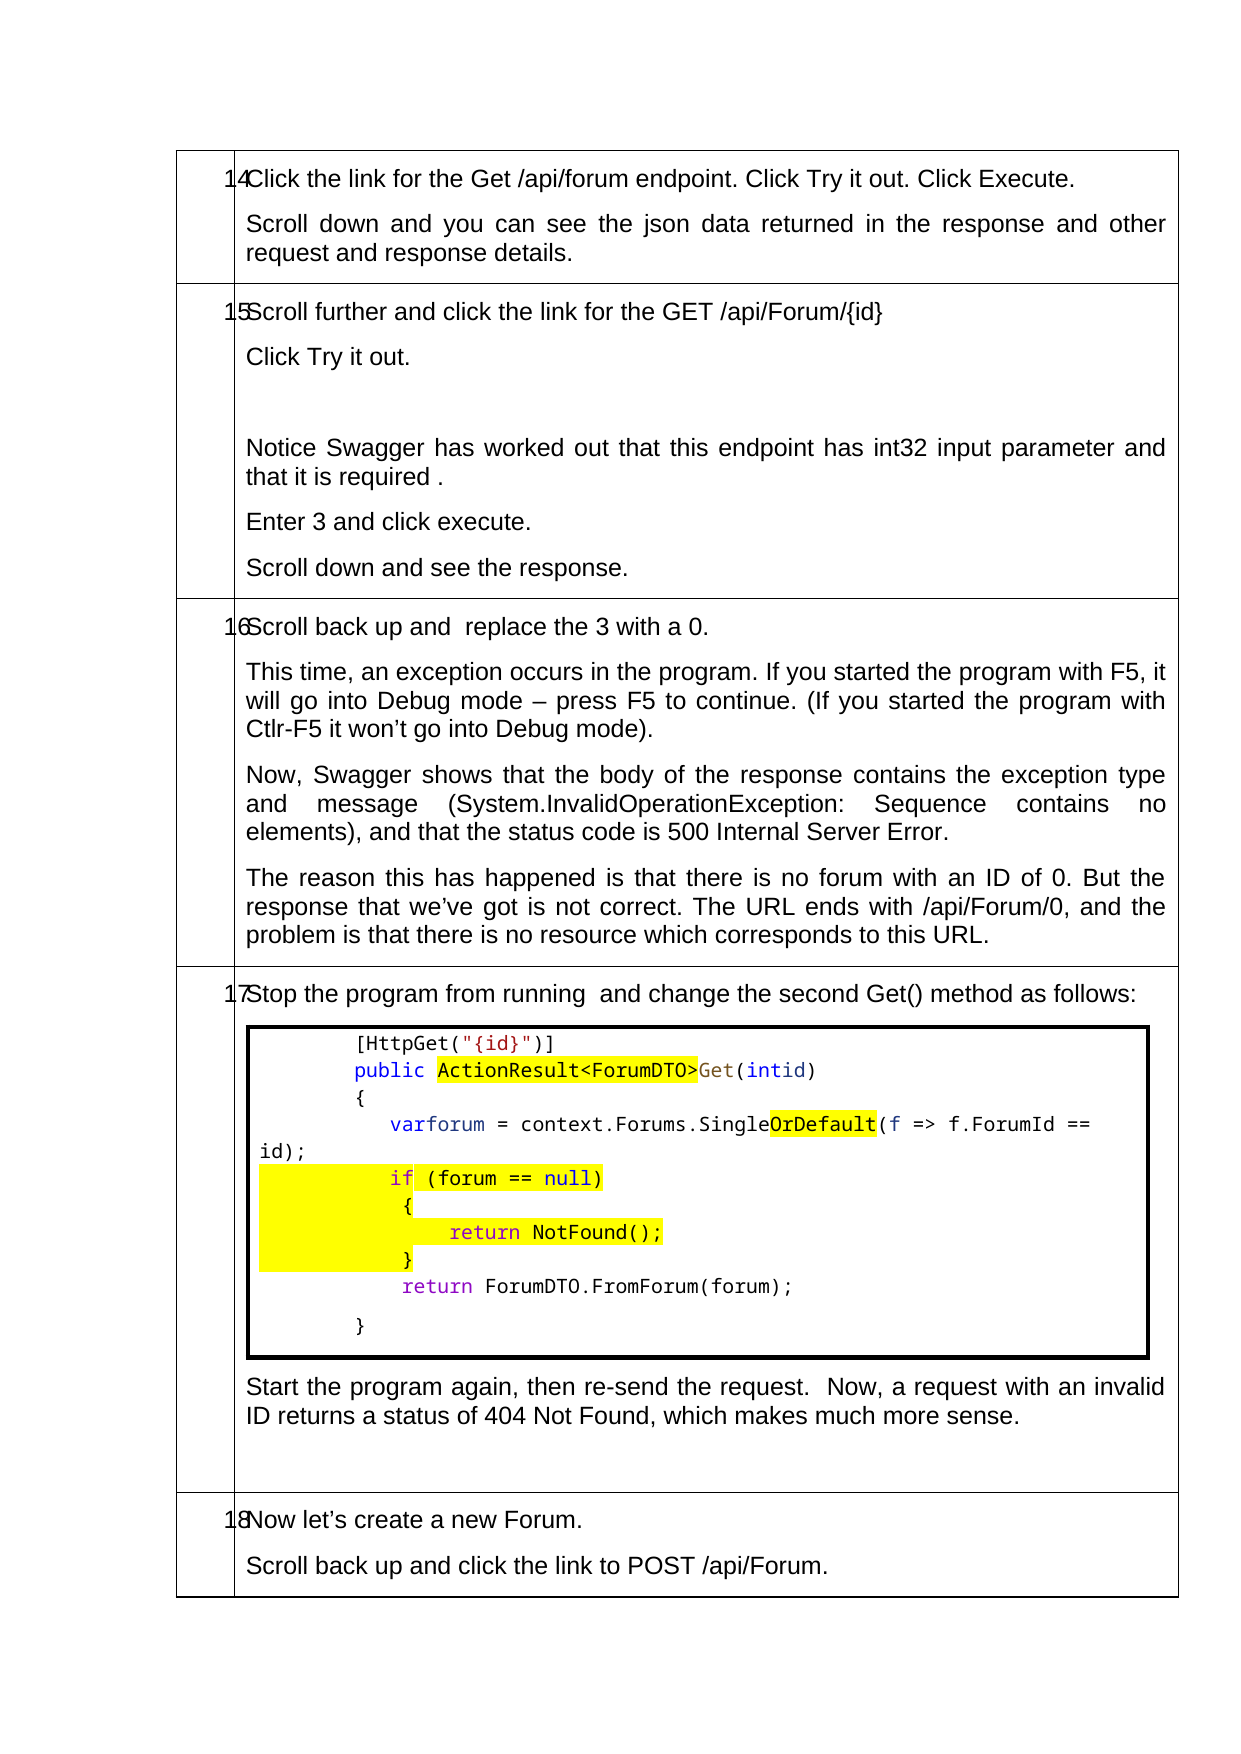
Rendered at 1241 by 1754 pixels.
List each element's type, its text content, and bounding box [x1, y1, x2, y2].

table_cell Scroll back up and replace the 3 with a 0. This time, an exception occurs in the program. If you started the program with F5, it will go into Debug mode – press F5 to continue. (If you started the program with Ctlr-F5 it won’t go into Debug mode). Now, Swagger shows that the body of the response contains the exception type and message (System.InvalidOperationException: Sequence contains no elements), and that the status code is 500 Internal Server Error. The reason this has happened is that there is no forum with an ID of 0. But the response that we’ve got is not correct. The URL ends with /api/Forum/0, and the problem is that there is no resource which corresponds to this URL. [235, 599, 1178, 966]
table_cell [177, 1493, 234, 1596]
table_cell [177, 284, 234, 598]
table_cell [177, 967, 234, 1492]
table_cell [235, 1493, 1178, 1596]
table_cell [177, 151, 234, 283]
table_cell Click the link for the Get /api/forum endpoint. Click Try it out. Click Execute. Scroll down and you can see the json data returned in the response and other request and response details. [235, 151, 1178, 283]
table_cell Stop the program from running and change the second Get() method as follows: Start the program again, then re-send the request. Now, a request with an invalid ID returns a status of 404 Not Found, which makes much more sense. [235, 967, 1178, 1492]
table_cell [177, 599, 234, 966]
table_cell Scroll further and click the link for the GET /api/Forum/{id} Click Try it out. Notice Swagger has worked out that this endpoint has int32 input parameter and that it is required . Enter 3 and click execute. Scroll down and see the response. [235, 284, 1178, 598]
